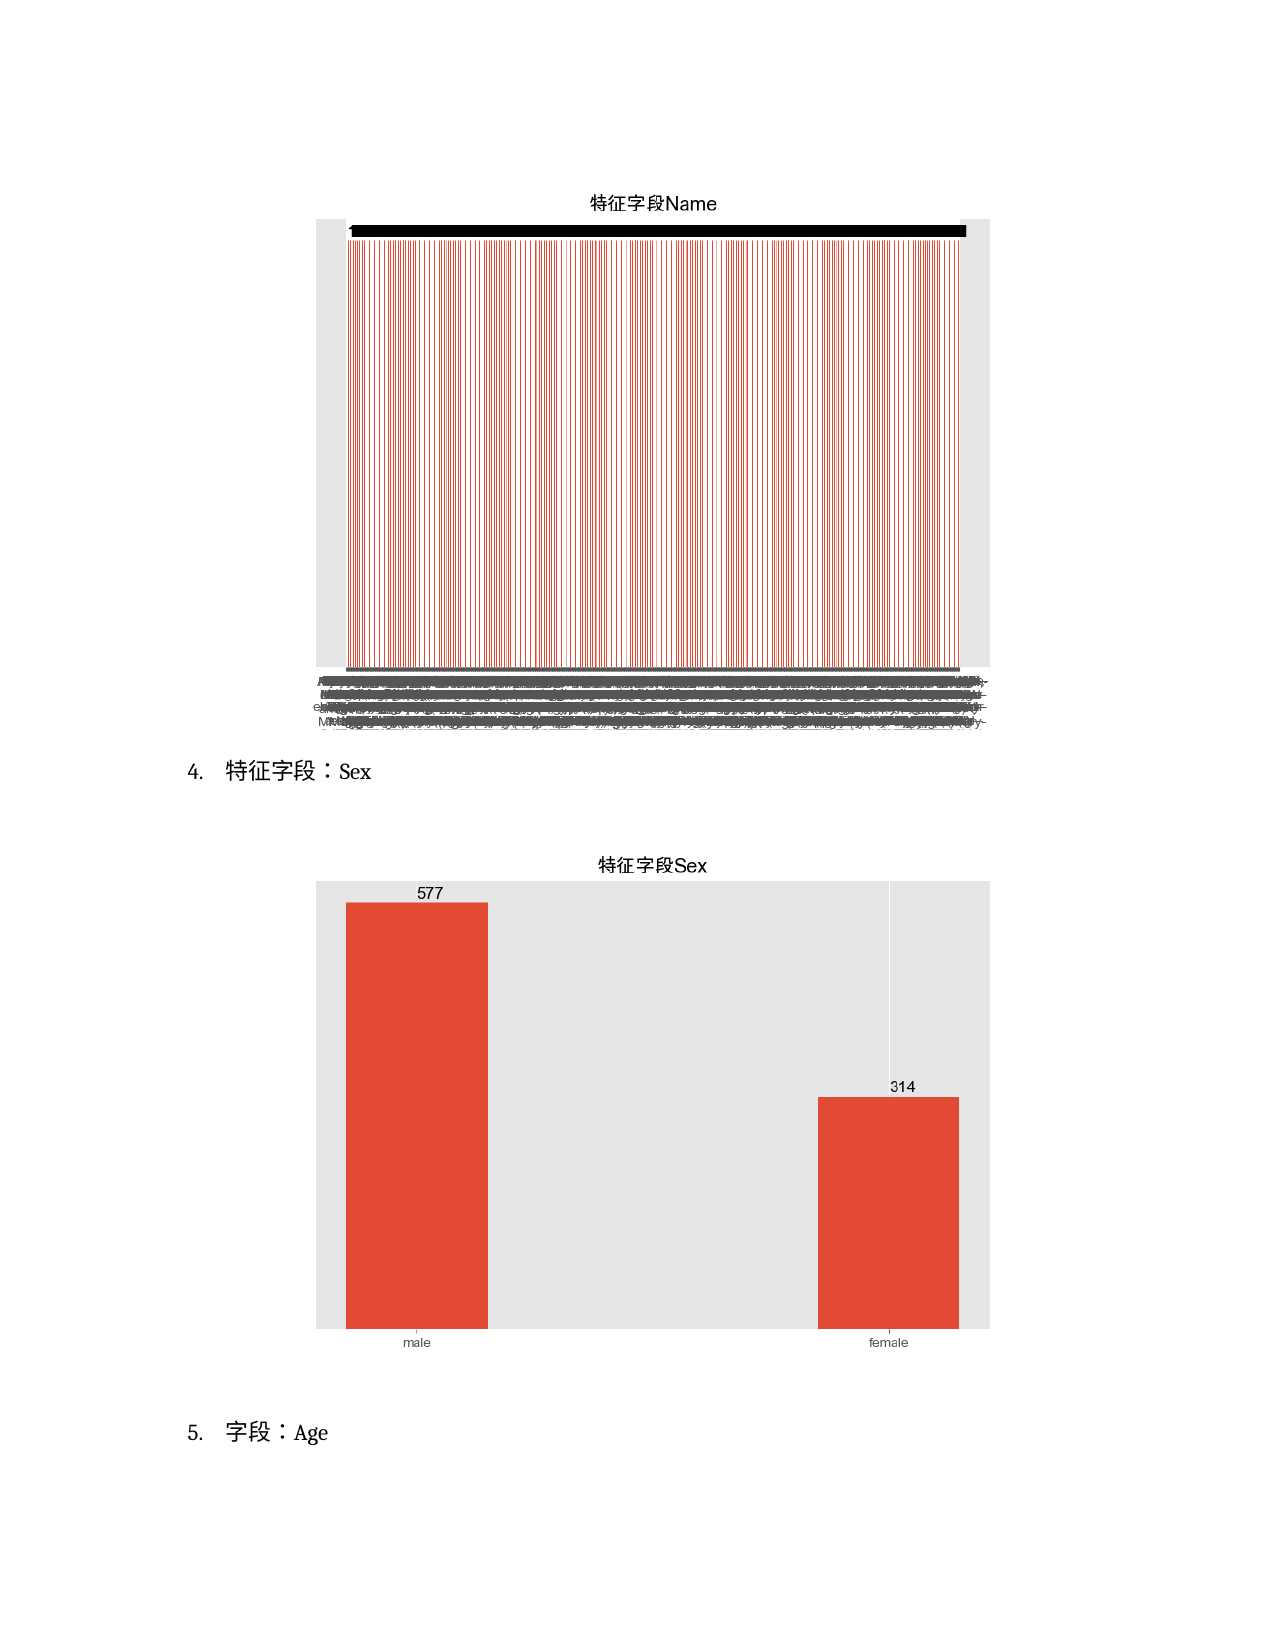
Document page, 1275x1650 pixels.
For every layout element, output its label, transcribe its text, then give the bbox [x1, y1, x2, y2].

list 字段：Age [187, 1416, 1087, 1447]
picture [206, 150, 1077, 730]
list 特征字段：Sex [187, 755, 1087, 786]
picture [206, 811, 1077, 1392]
